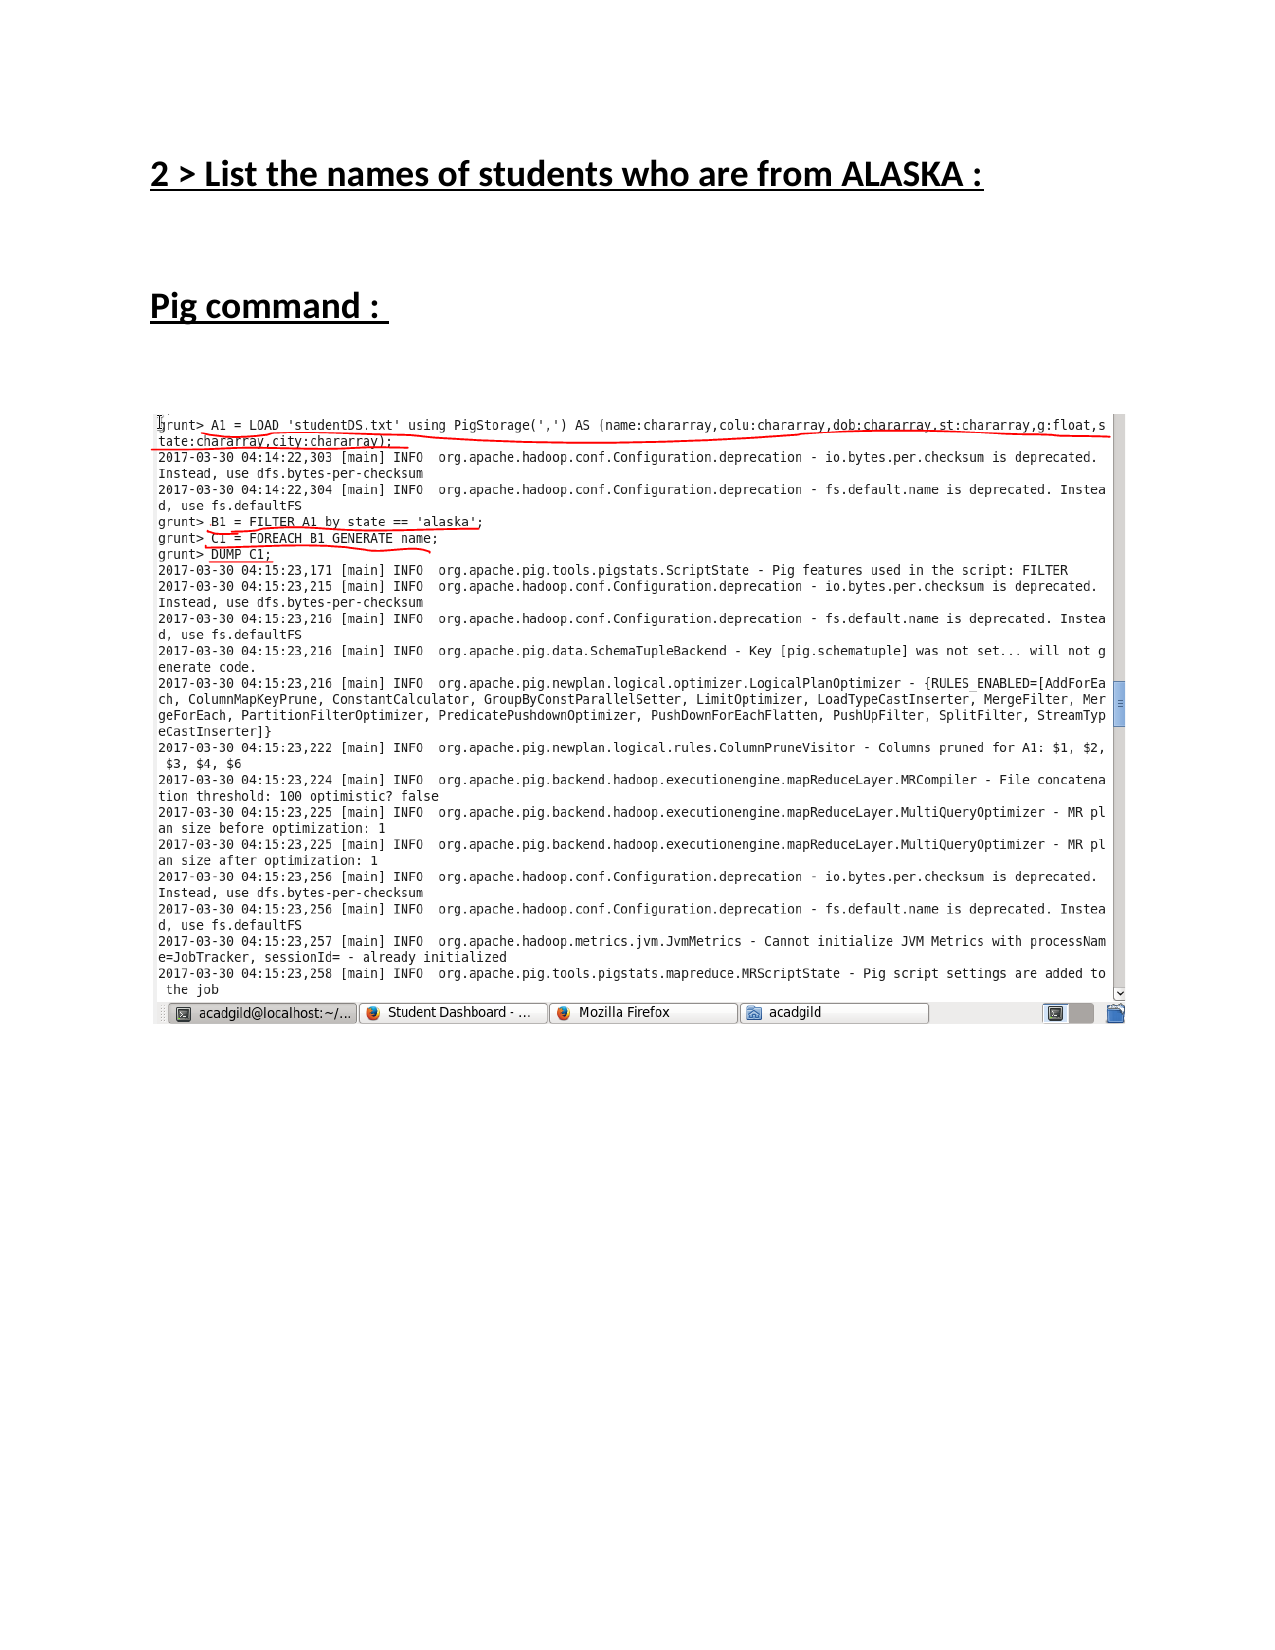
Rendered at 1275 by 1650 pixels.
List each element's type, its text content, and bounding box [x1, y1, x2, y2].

picture [150, 414, 1125, 1024]
text Pig command : [150, 282, 1125, 328]
text 2 > List the names of students who are from ALASKA : [150, 150, 1125, 196]
